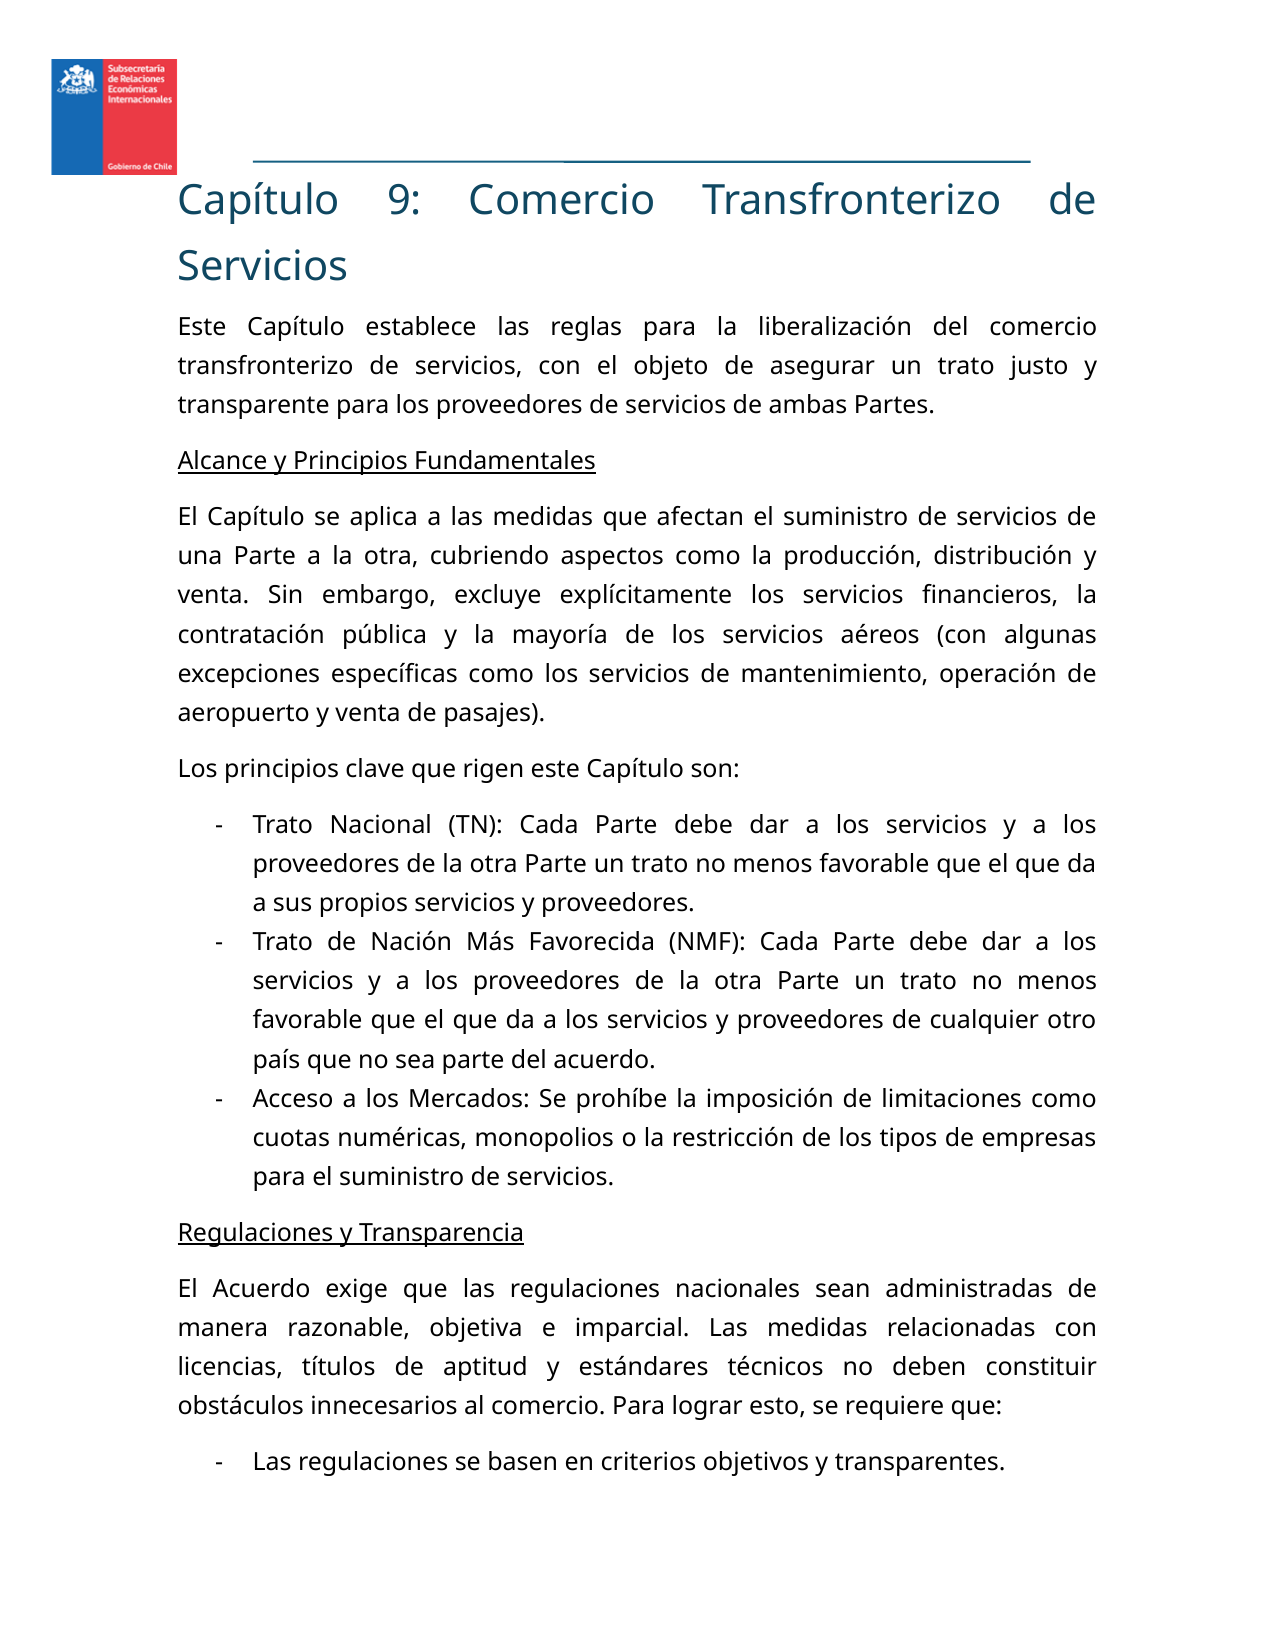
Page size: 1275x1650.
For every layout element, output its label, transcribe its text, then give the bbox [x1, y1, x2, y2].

text Los principios clave que rigen este Capítulo son: [177, 751, 1098, 784]
text Este Capítulo establece las reglas para la liberalización del comercio transfronterizo de servicios, con el objeto de asegurar un trato justo y transparente para los proveedores de servicios de ambas Partes. [177, 309, 1098, 421]
text Alcance y Principios Fundamentales [177, 443, 1098, 477]
text Regulaciones y Transparencia [177, 1215, 1098, 1249]
picture [51, 59, 178, 175]
list Las regulaciones se basen en criterios objetivos y transparentes. [215, 1444, 1098, 1478]
text El Acuerdo exige que las regulaciones nacionales sean administradas de manera razonable, objetiva e imparcial. Las medidas relacionadas con licencias, títulos de aptitud y estándares técnicos no deben constituir obstáculos innecesarios al comercio. Para lograr esto, se requiere que: [177, 1271, 1098, 1422]
list Acceso a los Mercados: Se prohíbe la imposición de limitaciones como cuotas numéricas, monopolios o la restricción de los tipos de empresas para el suministro de servicios. [215, 1081, 1098, 1193]
list Trato Nacional (TN): Cada Parte debe dar a los servicios y a los proveedores de la otra Parte un trato no menos favorable que el que da a sus propios servicios y proveedores. [215, 806, 1098, 919]
list Trato de Nación Más Favorecida (NMF): Cada Parte debe dar a los servicios y a los proveedores de la otra Parte un trato no menos favorable que el que da a los servicios y proveedores de cualquier otro país que no sea parte del acuerdo. [215, 924, 1098, 1075]
subtitle Capítulo 9: Comercio Transfronterizo de Servicios [177, 170, 1098, 292]
text El Capítulo se aplica a las medidas que afectan el suministro de servicios de una Parte a la otra, cubriendo aspectos como la producción, distribución y venta. Sin embargo, excluye explícitamente los servicios financieros, la contratación pública y la mayoría de los servicios aéreos (con algunas excepciones específicas como los servicios de mantenimiento, operación de aeropuerto y venta de pasajes). [177, 499, 1098, 729]
